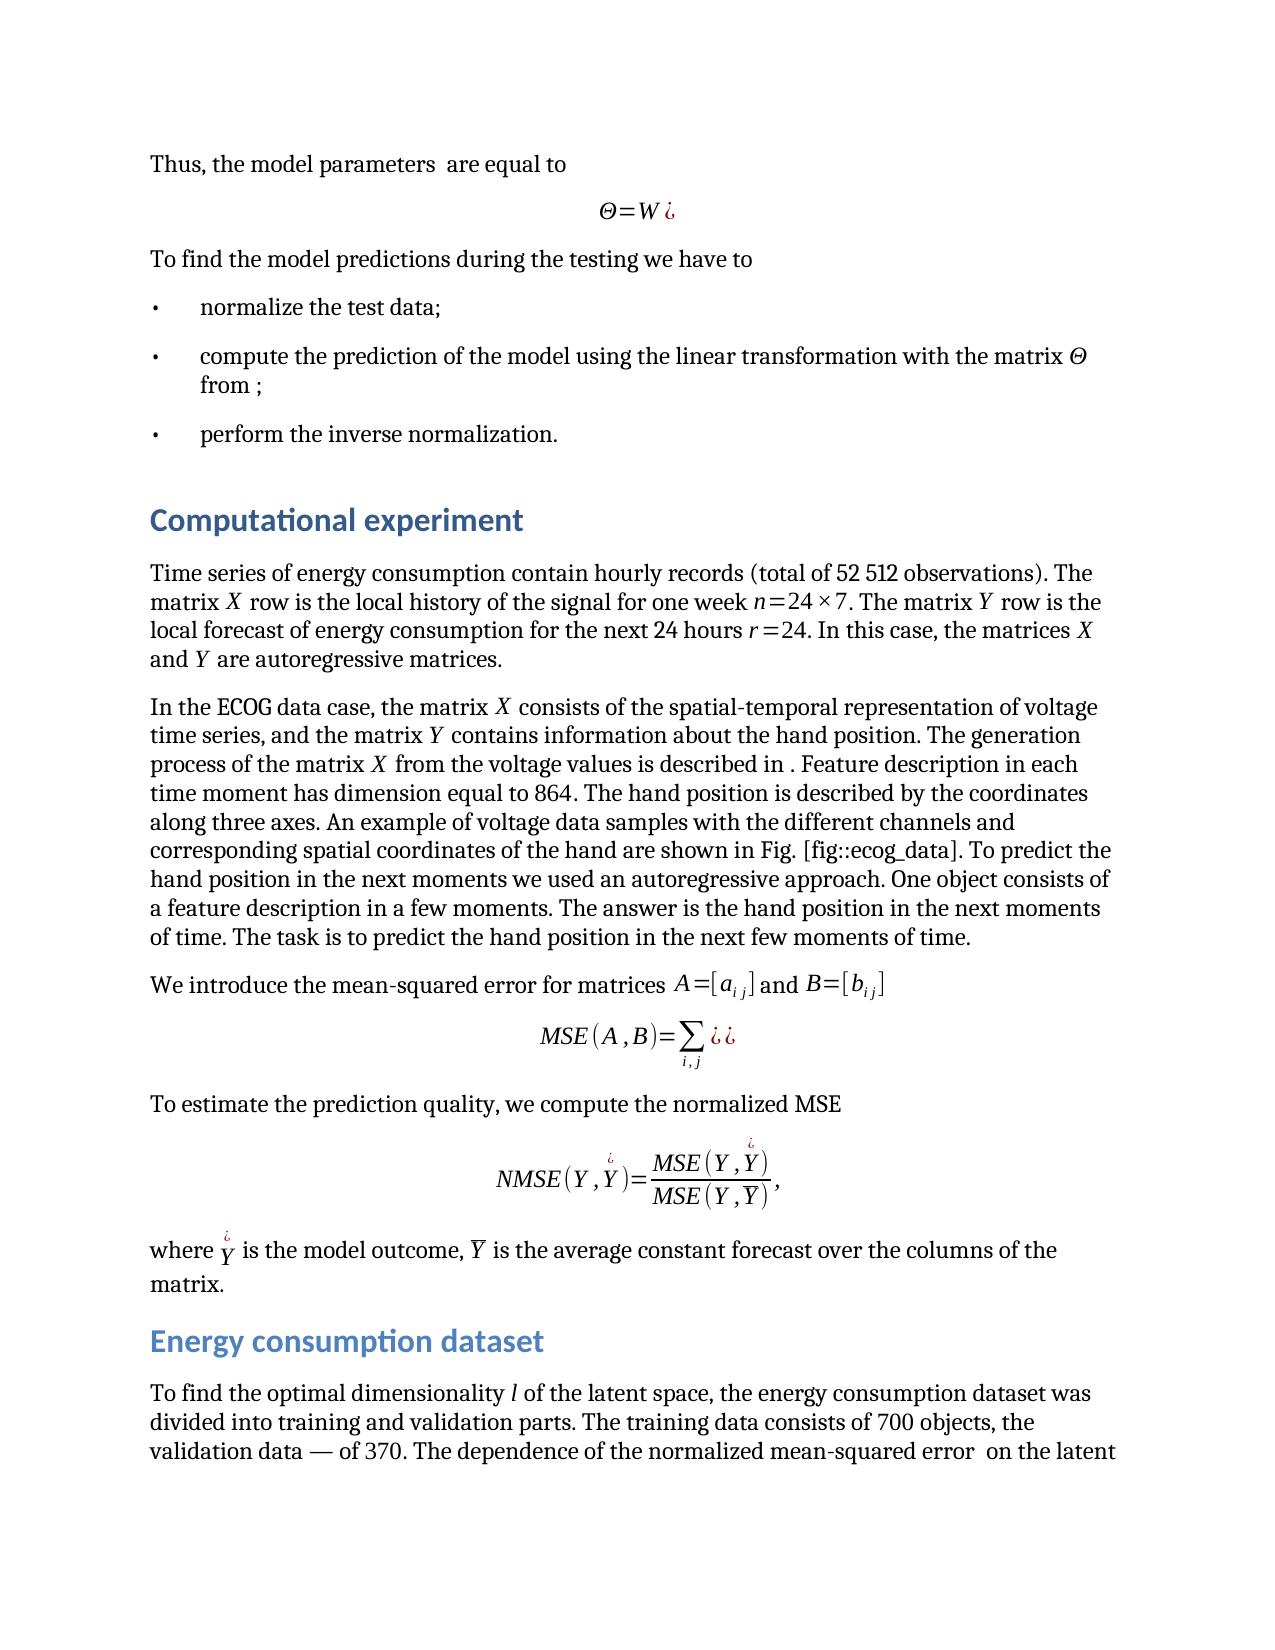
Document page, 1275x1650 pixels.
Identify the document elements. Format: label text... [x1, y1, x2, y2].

text To estimate the prediction quality, we compute the normalized MSE [150, 1089, 1125, 1118]
text Thus, the model parameters are equal to [150, 150, 1125, 179]
text In the ECOG data case, the matrix consists of the spatial-temporal representation of voltage time series, and the matrix contains information about the hand position. The generation process of the matrix from the voltage values is described in . Feature description in each time moment has dimension equal to . The hand position is described by the coordinates along three axes. An example of voltage data samples with the different channels and corresponding spatial coordinates of the hand are shown in Fig. [fig::ecog_data]. To predict the hand position in the next moments we used an autoregressive approach. One object consists of a feature description in a few moments. The answer is the hand position in the next moments of time. The task is to predict the hand position in the next few moments of time. [150, 692, 1125, 951]
list normalize the test data; [150, 292, 1125, 321]
text We introduce the mean-squared error for matrices and [150, 970, 1125, 1001]
list compute the prediction of the model using the linear transformation with the matrix from ; [150, 342, 1125, 399]
text where is the model outcome, is the average constant forecast over the columns of the matrix. [150, 1231, 1125, 1299]
text Time series of energy consumption contain hourly records (total of 52 512 observations). The matrix row is the local history of the signal for one week . The matrix row is the local forecast of energy consumption for the next 24 hours . In this case, the matrices and are autoregressive matrices. [150, 559, 1125, 674]
subtitle Energy consumption dataset [150, 1320, 1125, 1361]
text To find the model predictions during the testing we have to [150, 245, 1125, 274]
subtitle Computational experiment [150, 499, 1125, 540]
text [150, 1379, 1125, 1466]
list perform the inverse normalization. [150, 420, 1125, 449]
